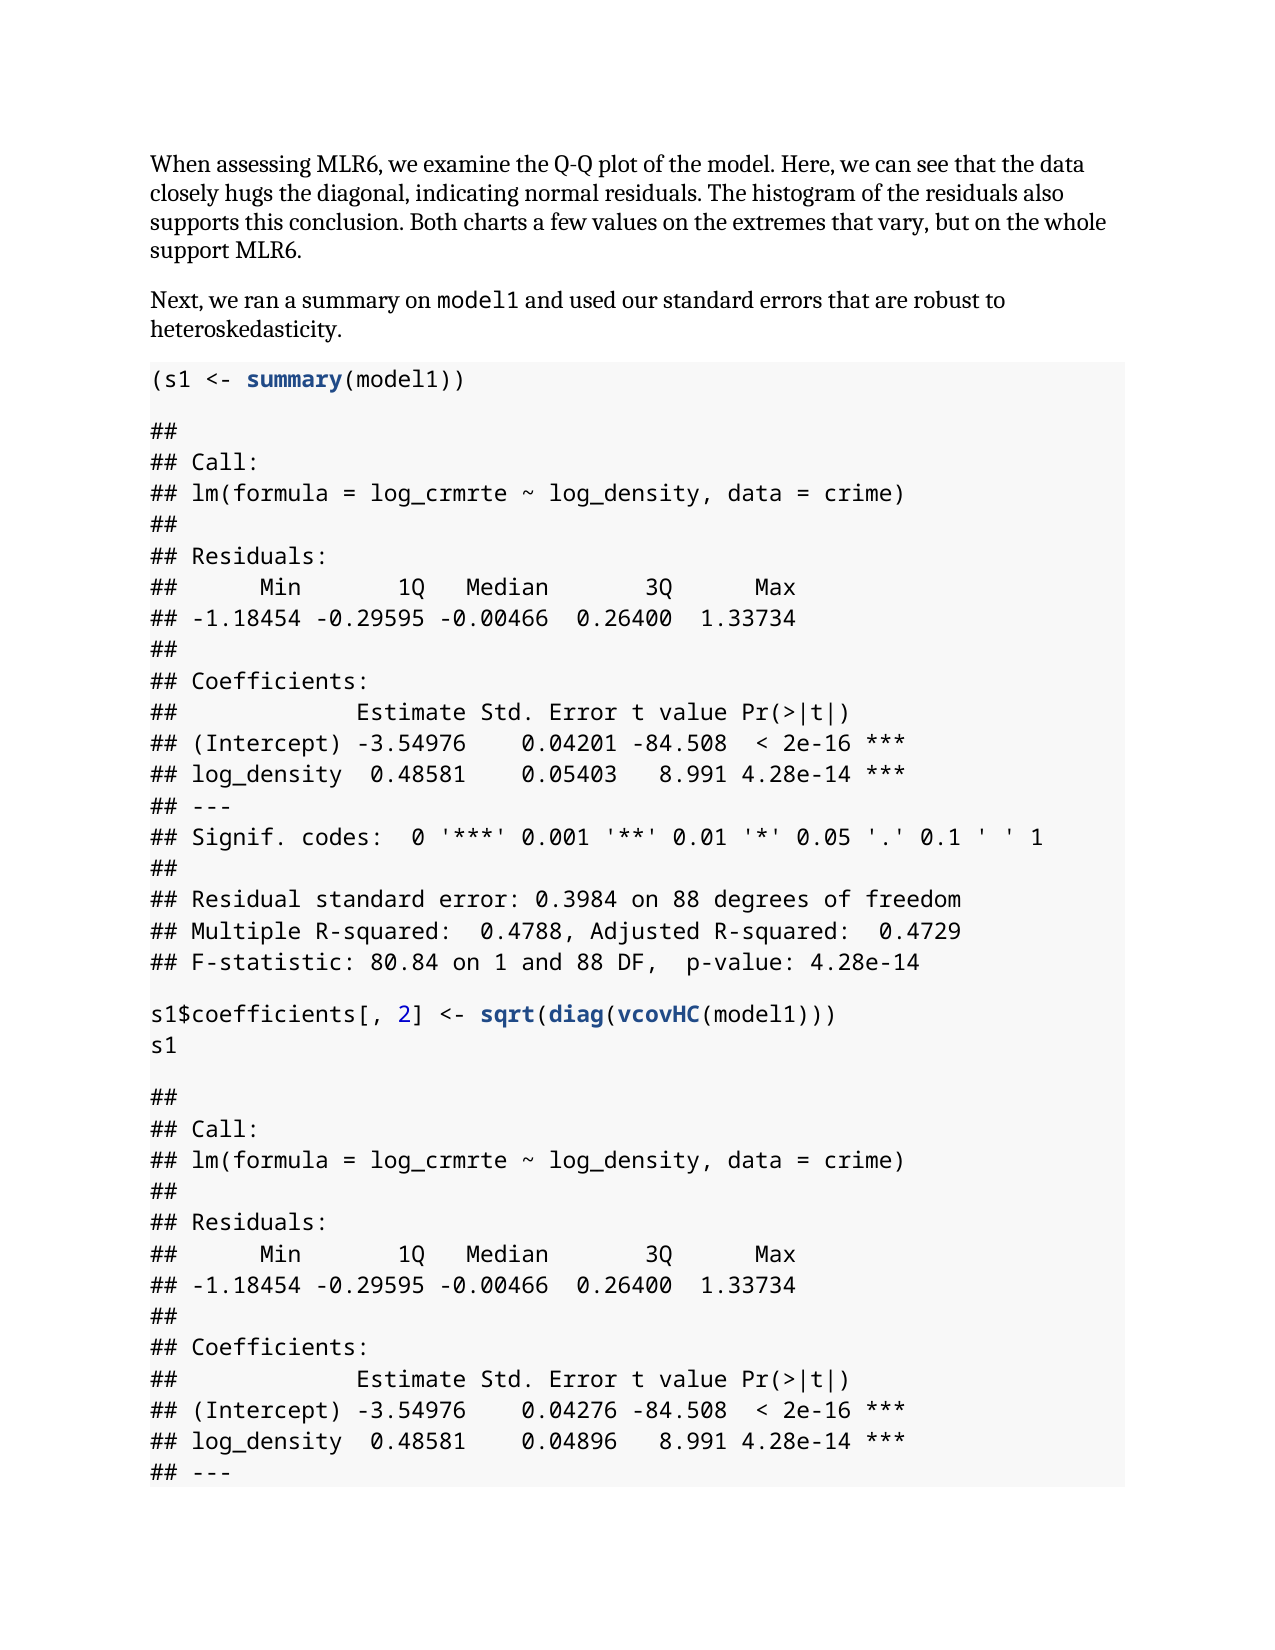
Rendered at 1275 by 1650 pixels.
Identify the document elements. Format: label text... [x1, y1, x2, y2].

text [150, 1081, 1125, 1487]
text ## ## Call: ## lm(formula = log_crmrte ~ log_density, data = crime) ## ## Residuals: ## Min 1Q Median 3Q Max ## -1.18454 -0.29595 -0.00466 0.26400 1.33734 ## ## Coefficients: ## Estimate Std. Error t value Pr(>|t|) ## (Intercept) -3.54976 0.04201 -84.508 < 2e-16 *** ## log_density 0.48581 0.05403 8.991 4.28e-14 *** ## --- ## Signif. codes: 0 '***' 0.001 '**' 0.01 '*' 0.05 '.' 0.1 ' ' 1 ## ## Residual standard error: 0.3984 on 88 degrees of freedom ## Multiple R-squared: 0.4788, Adjusted R-squared: 0.4729 ## F-statistic: 80.84 on 1 and 88 DF, p-value: 4.28e-14 [150, 414, 1125, 977]
text (s1 <- summary(model1)) [150, 362, 1125, 394]
text When assessing MLR6, we examine the Q-Q plot of the model. Here, we can see that the data closely hugs the diagonal, indicating normal residuals. The histogram of the residuals also supports this conclusion. Both charts a few values on the extremes that vary, but on the whole support MLR6. [150, 150, 1125, 265]
text Next, we ran a summary on model1 and used our standard errors that are robust to heteroskedasticity. [150, 284, 1125, 344]
text s1$coefficients[, 2] <- sqrt(diag(vcovHC(model1))) s1 [177, 998, 1125, 1060]
